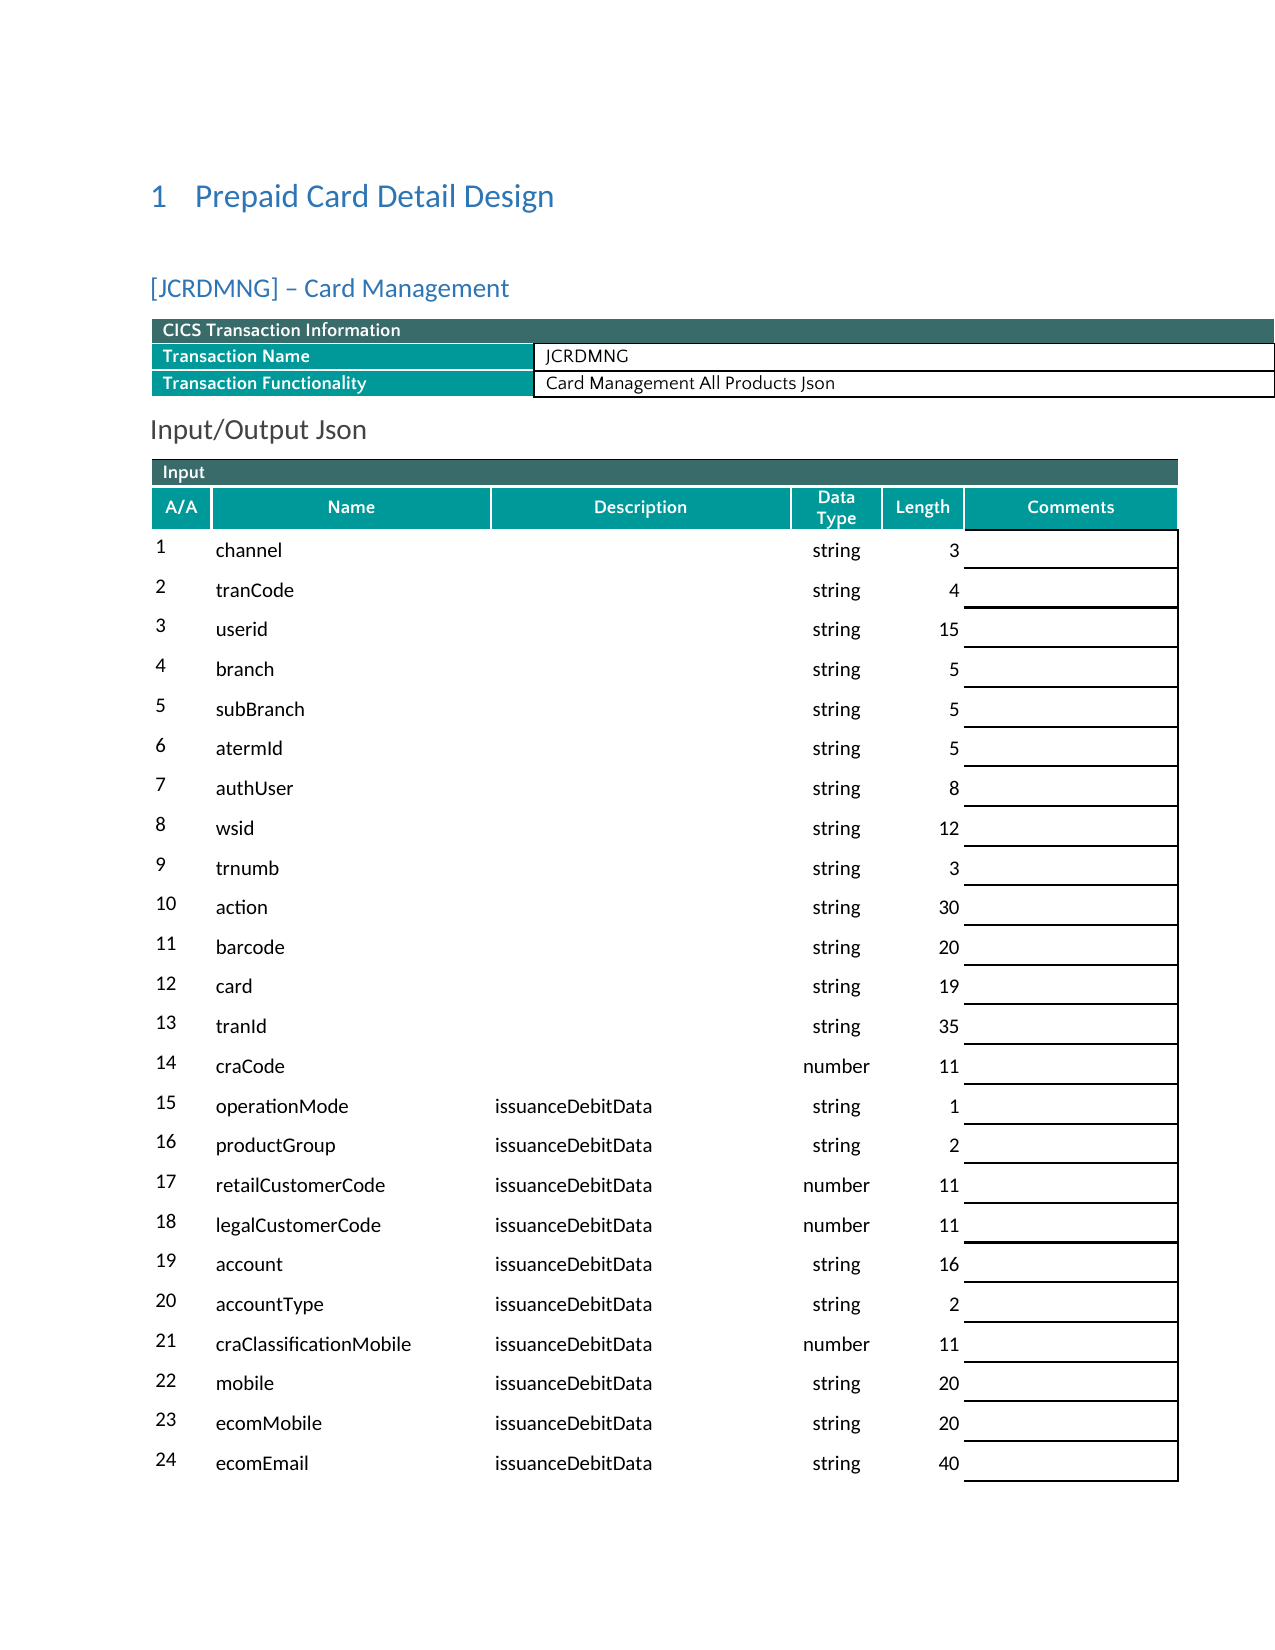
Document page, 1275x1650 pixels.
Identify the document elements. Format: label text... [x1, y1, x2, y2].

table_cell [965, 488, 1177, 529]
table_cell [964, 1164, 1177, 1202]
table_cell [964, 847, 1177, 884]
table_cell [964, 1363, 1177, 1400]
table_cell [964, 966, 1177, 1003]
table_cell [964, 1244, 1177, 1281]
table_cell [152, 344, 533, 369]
subtitle Prepaid Card Detail Design [150, 175, 1125, 216]
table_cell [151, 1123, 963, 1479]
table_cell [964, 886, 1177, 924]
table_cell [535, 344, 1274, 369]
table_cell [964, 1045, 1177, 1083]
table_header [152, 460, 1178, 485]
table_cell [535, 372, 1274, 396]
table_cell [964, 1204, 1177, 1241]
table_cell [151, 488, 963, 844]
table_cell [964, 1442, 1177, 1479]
subtitle [JCRDMNG] – Card Management [150, 271, 1125, 304]
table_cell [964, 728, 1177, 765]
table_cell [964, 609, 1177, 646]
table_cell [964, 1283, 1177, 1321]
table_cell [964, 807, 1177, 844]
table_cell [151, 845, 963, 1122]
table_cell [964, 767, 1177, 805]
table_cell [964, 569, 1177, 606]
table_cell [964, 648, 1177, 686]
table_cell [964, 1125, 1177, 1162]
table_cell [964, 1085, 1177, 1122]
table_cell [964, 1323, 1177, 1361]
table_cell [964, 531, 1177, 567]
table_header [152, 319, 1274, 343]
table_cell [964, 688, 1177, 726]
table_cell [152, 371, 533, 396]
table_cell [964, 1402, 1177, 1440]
subtitle Input/Output Json [150, 411, 1125, 446]
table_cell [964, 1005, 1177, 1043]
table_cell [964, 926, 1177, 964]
